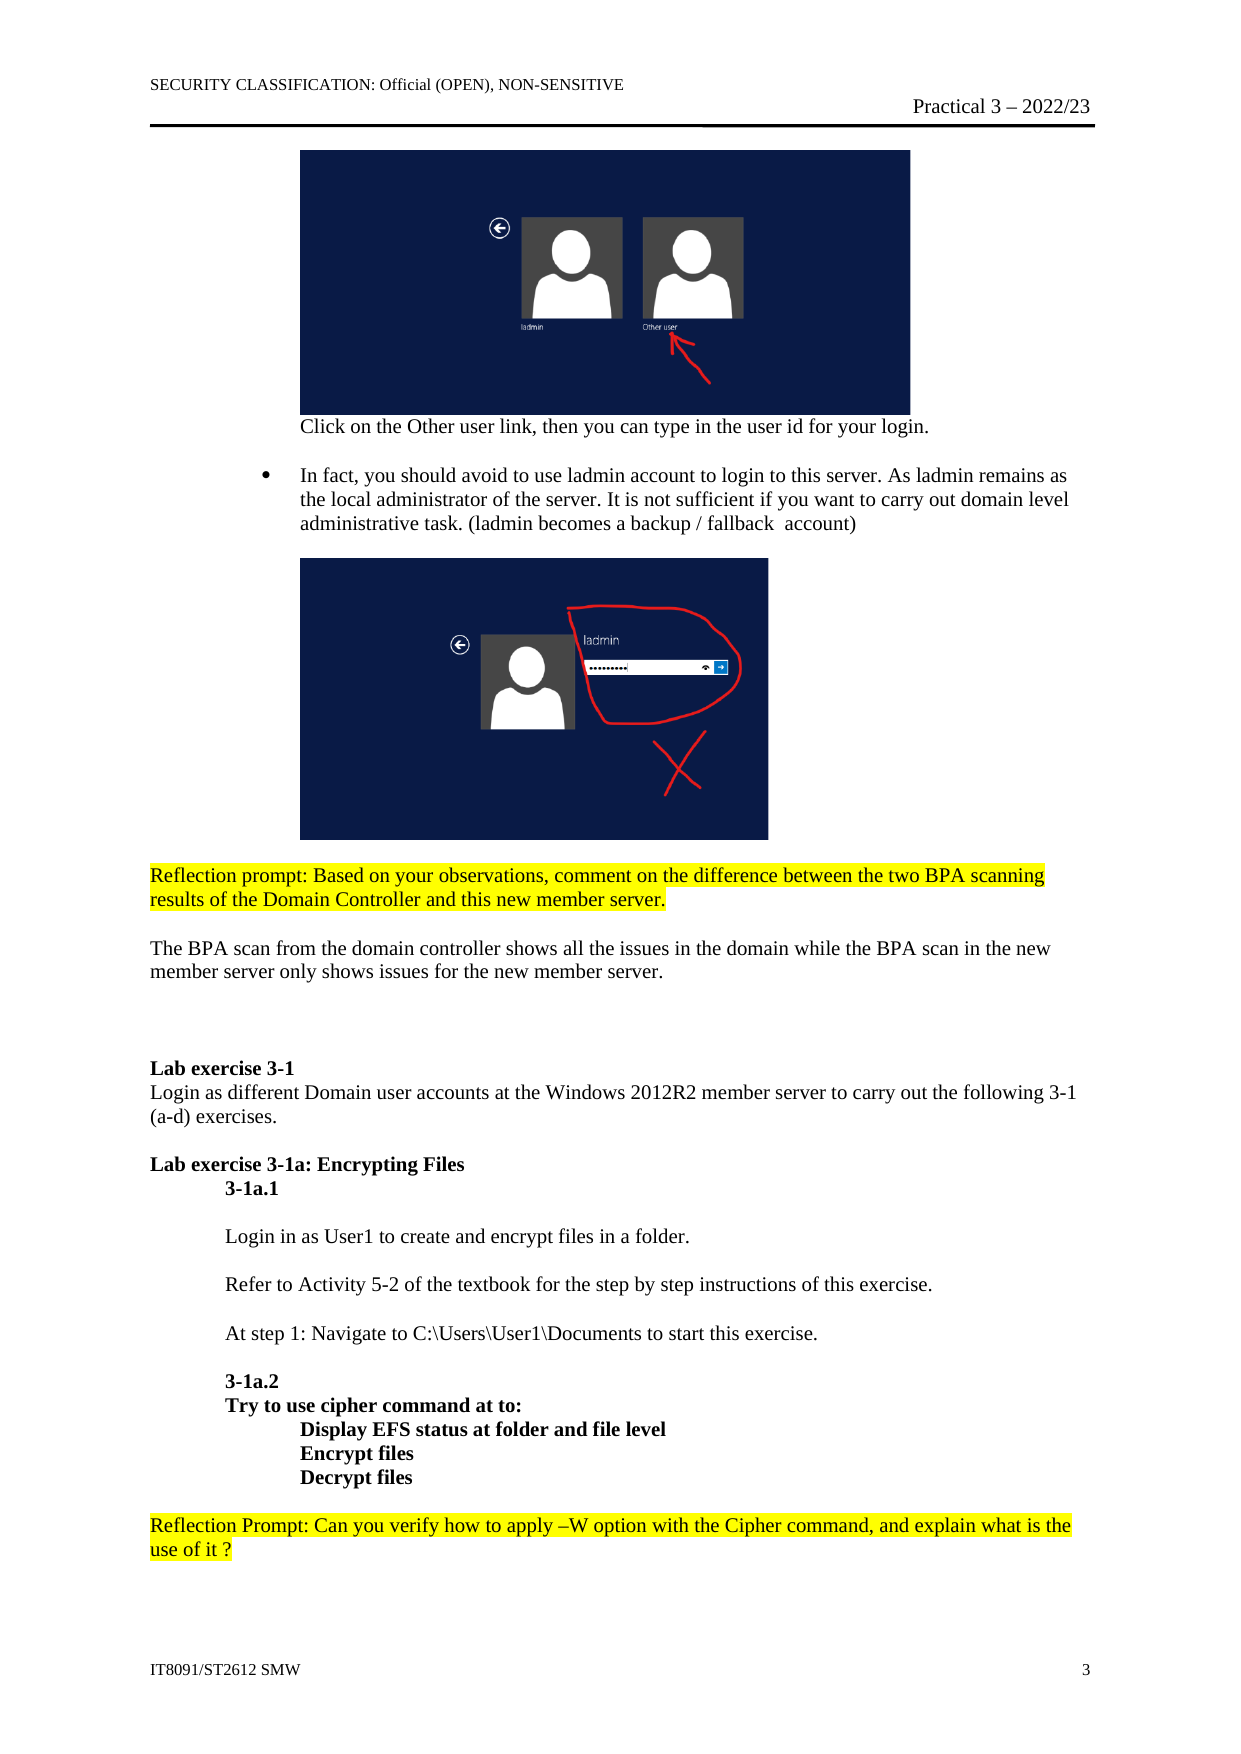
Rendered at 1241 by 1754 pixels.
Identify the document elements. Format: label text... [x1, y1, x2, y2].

text The BPA scan from the domain controller shows all the issues in the domain while the BPA scan in the new member server only shows issues for the new member server. [150, 935, 1090, 983]
text Login as different Domain user accounts at the Windows 2012R2 member server to carry out the following 3-1 (a-d) exercises. [150, 1080, 1090, 1128]
picture [300, 558, 769, 840]
text Click on the Other user link, then you can type in the user id for your login. [300, 414, 1090, 438]
text At step 1: Navigate to C:\Users\User1\Documents to start this exercise. [150, 1320, 1090, 1344]
text Decrypt files [225, 1465, 1090, 1489]
text Login in as User1 to create and encrypt files in a folder. [150, 1224, 1090, 1248]
text Reflection prompt: Based on your observations, comment on the difference between the two BPA scanning results of the Domain Controller and this new member server. [666, 863, 1090, 911]
text Lab exercise 3-1 [150, 1056, 1090, 1080]
text Reflection Prompt: Can you verify how to apply –W option with the Cipher command, and explain what is the use of it ? [232, 1513, 1090, 1561]
text Lab exercise 3-1a: Encrypting Files [150, 1152, 1090, 1176]
list Refer to Activity 5-2 of the textbook for the step by step instructions of this exercise. [225, 1272, 1090, 1296]
text Display EFS status at folder and file level [225, 1417, 1090, 1441]
text 3-1a.2 [150, 1368, 1090, 1393]
picture [300, 150, 911, 415]
text Encrypt files [225, 1441, 1090, 1465]
text 3-1a.1 [150, 1176, 1090, 1200]
text Try to use cipher command at to: [150, 1393, 1090, 1417]
list In fact, you should avoid to use ladmin account to login to this server. As ladmin remains as the local administrator of the server. It is not sufficient if you want to carry out domain level administrative task. (ladmin becomes a backup / fallback account) [262, 462, 1090, 535]
